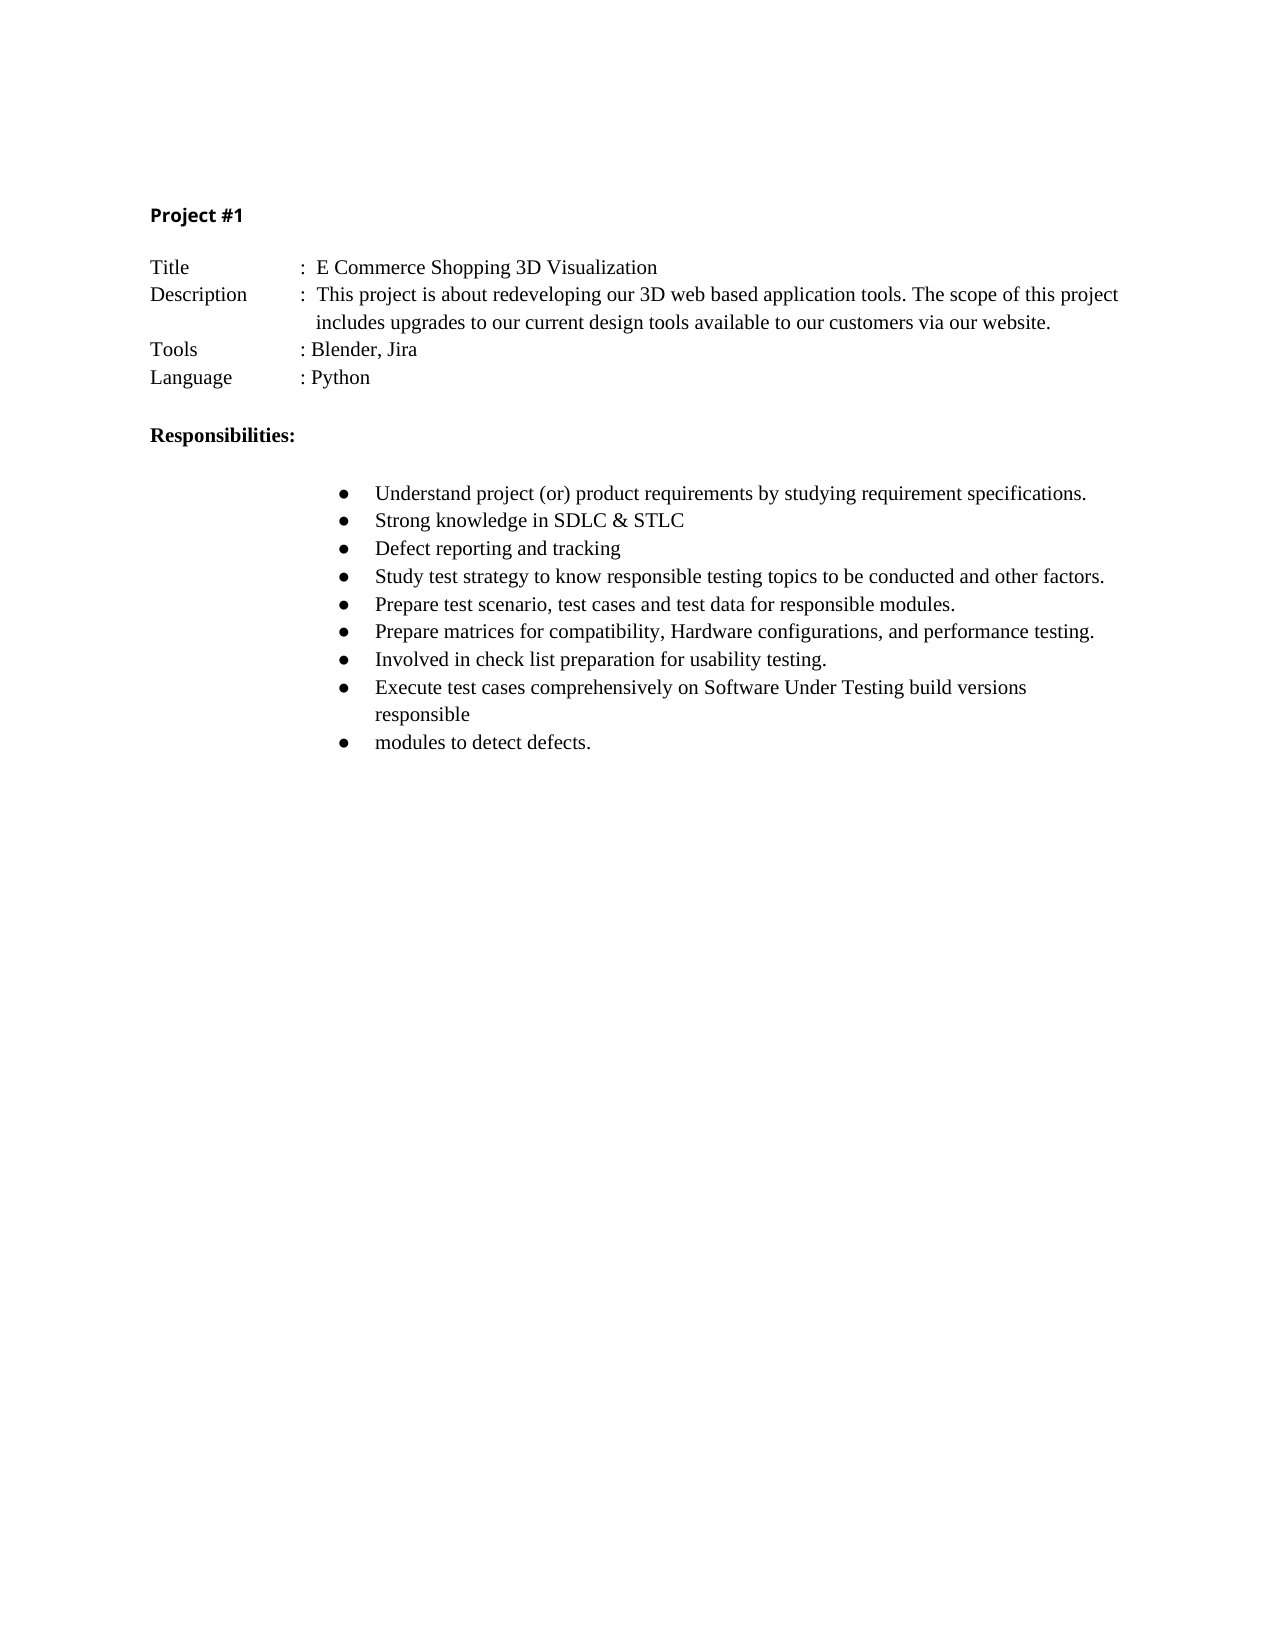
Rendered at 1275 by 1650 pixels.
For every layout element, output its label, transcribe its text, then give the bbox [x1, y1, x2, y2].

text Title : E Commerce Shopping 3D Visualization [150, 254, 1125, 279]
text Description : This project is about redeveloping our 3D web based application tools. The scope of this project includes upgrades to our current design tools available to our customers via our website. [150, 282, 1125, 334]
list Execute test cases comprehensively on Software Under Testing build versions responsible [225, 674, 1125, 726]
list Prepare test scenario, test cases and test data for responsible modules. [225, 591, 1125, 616]
text Tools : Blender, Jira [150, 337, 1125, 361]
list Prepare matrices for compatibility, Hardware configurations, and performance testing. [225, 619, 1125, 643]
text Language : Python [150, 365, 1125, 389]
list modules to detect defects. [225, 730, 1125, 754]
list Involved in check list preparation for usability testing. [225, 647, 1125, 671]
list Strong knowledge in SDLC & STLC [225, 508, 1125, 532]
text Project #1 [150, 203, 1125, 228]
list Understand project (or) product requirements by studying requirement specifications. [225, 481, 1125, 505]
list Study test strategy to know responsible testing topics to be conducted and other factors. [225, 564, 1125, 588]
list Defect reporting and tracking [225, 536, 1125, 560]
text Responsibilities: [150, 423, 1125, 447]
